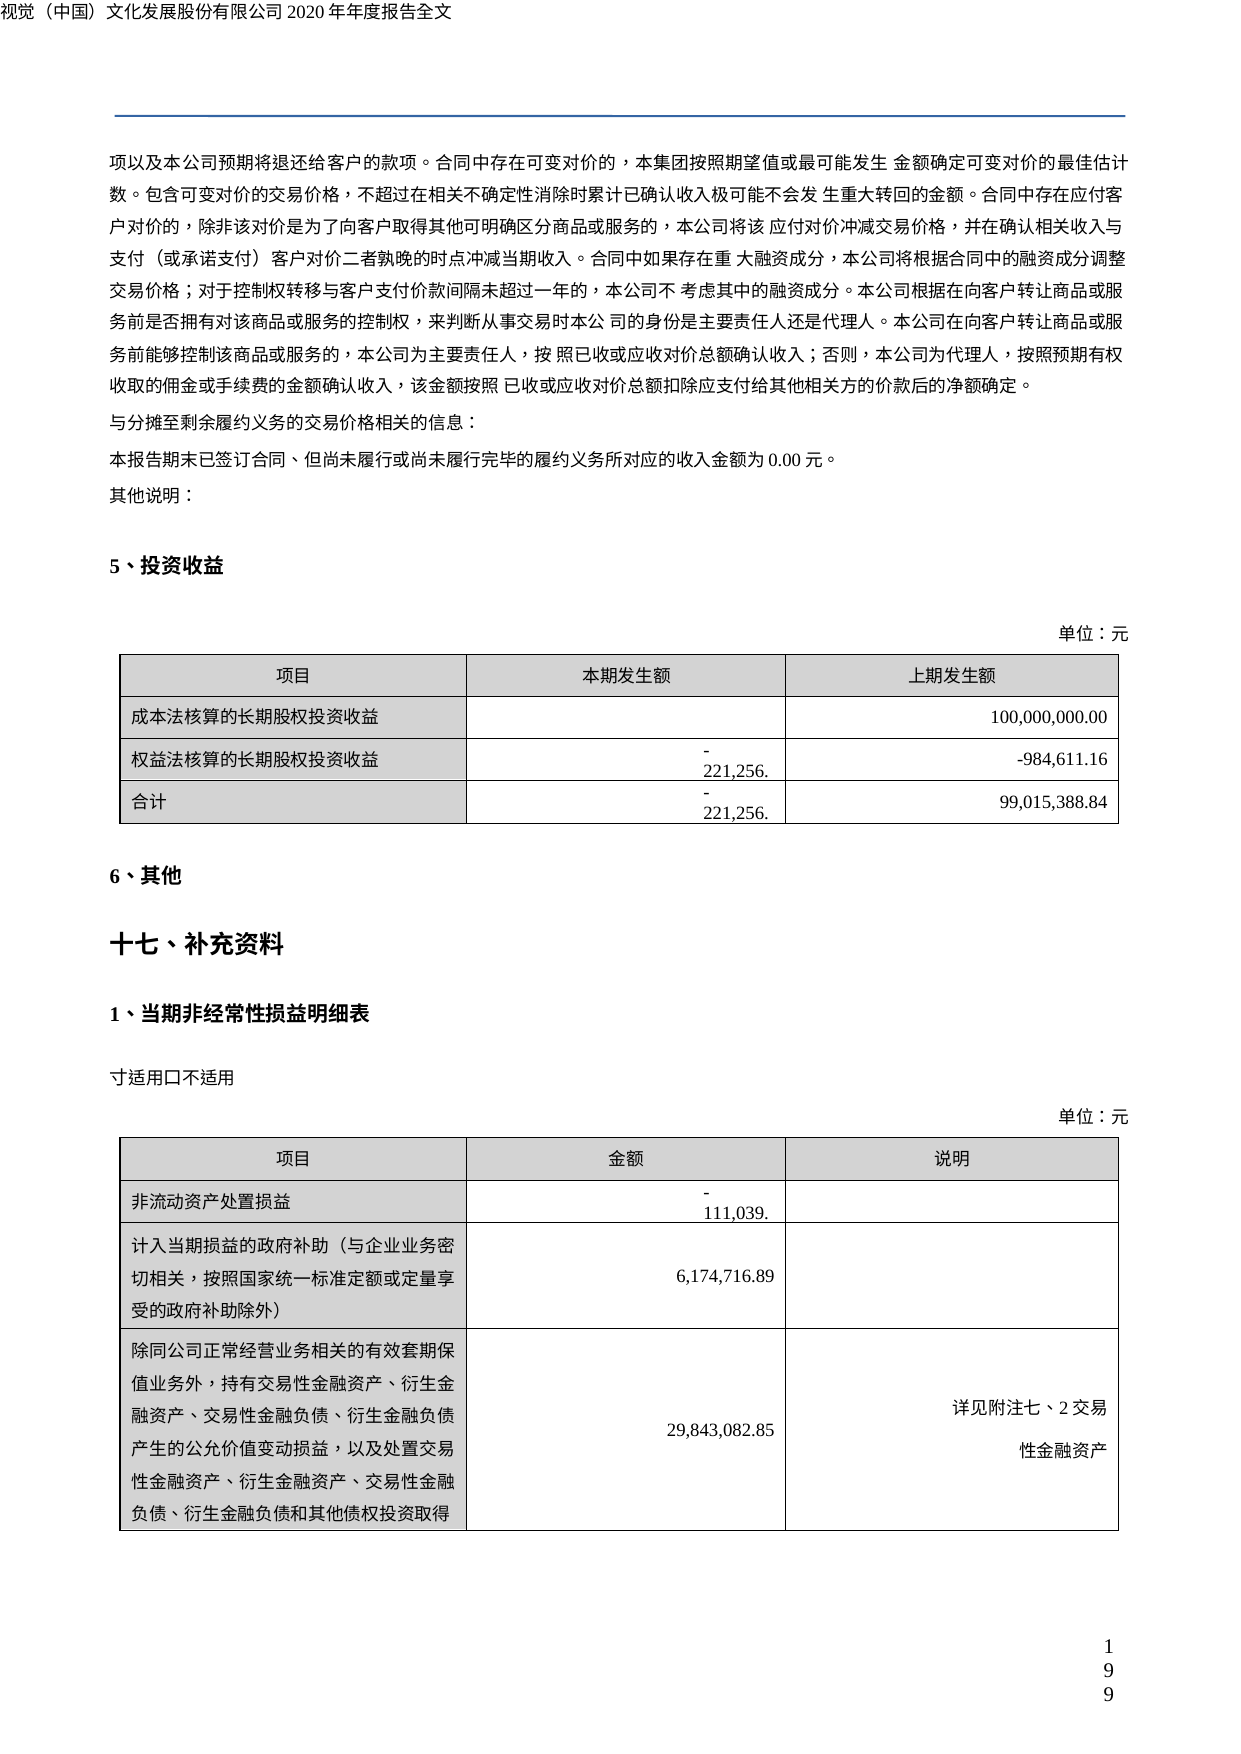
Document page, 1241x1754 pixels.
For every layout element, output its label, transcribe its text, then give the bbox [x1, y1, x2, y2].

text 与分摊至剩余履约义务的交易价格相关的信息： [109, 403, 1129, 436]
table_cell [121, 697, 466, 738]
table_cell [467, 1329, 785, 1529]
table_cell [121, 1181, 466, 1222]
text 本报告期末已签订合同、但尚未履行或尚未履行完毕的履约义务所对应的收入金额为0.00元。 [109, 440, 1129, 473]
text 单位：元 [109, 621, 1129, 645]
text 十七、补充资料 [109, 927, 1129, 961]
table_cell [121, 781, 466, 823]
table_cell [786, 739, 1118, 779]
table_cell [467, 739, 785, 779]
text 寸适用口不适用 [109, 1064, 1129, 1090]
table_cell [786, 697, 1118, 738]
text 单位：元 [109, 1105, 1129, 1129]
text 1、当期非经常性损益明细表 [109, 999, 1129, 1027]
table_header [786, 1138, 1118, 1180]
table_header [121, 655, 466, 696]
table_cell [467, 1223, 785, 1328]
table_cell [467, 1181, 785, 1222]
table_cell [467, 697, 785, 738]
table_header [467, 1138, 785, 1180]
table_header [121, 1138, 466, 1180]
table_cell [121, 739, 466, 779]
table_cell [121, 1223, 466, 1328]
text 6、其他 [109, 861, 1129, 889]
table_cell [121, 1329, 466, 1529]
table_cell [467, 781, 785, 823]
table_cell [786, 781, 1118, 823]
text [109, 143, 1129, 399]
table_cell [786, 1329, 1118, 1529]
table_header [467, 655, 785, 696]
text 5、投资收益 [109, 551, 1129, 579]
text 其他说明： [109, 477, 1129, 509]
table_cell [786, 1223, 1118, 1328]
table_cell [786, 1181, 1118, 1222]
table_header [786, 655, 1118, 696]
